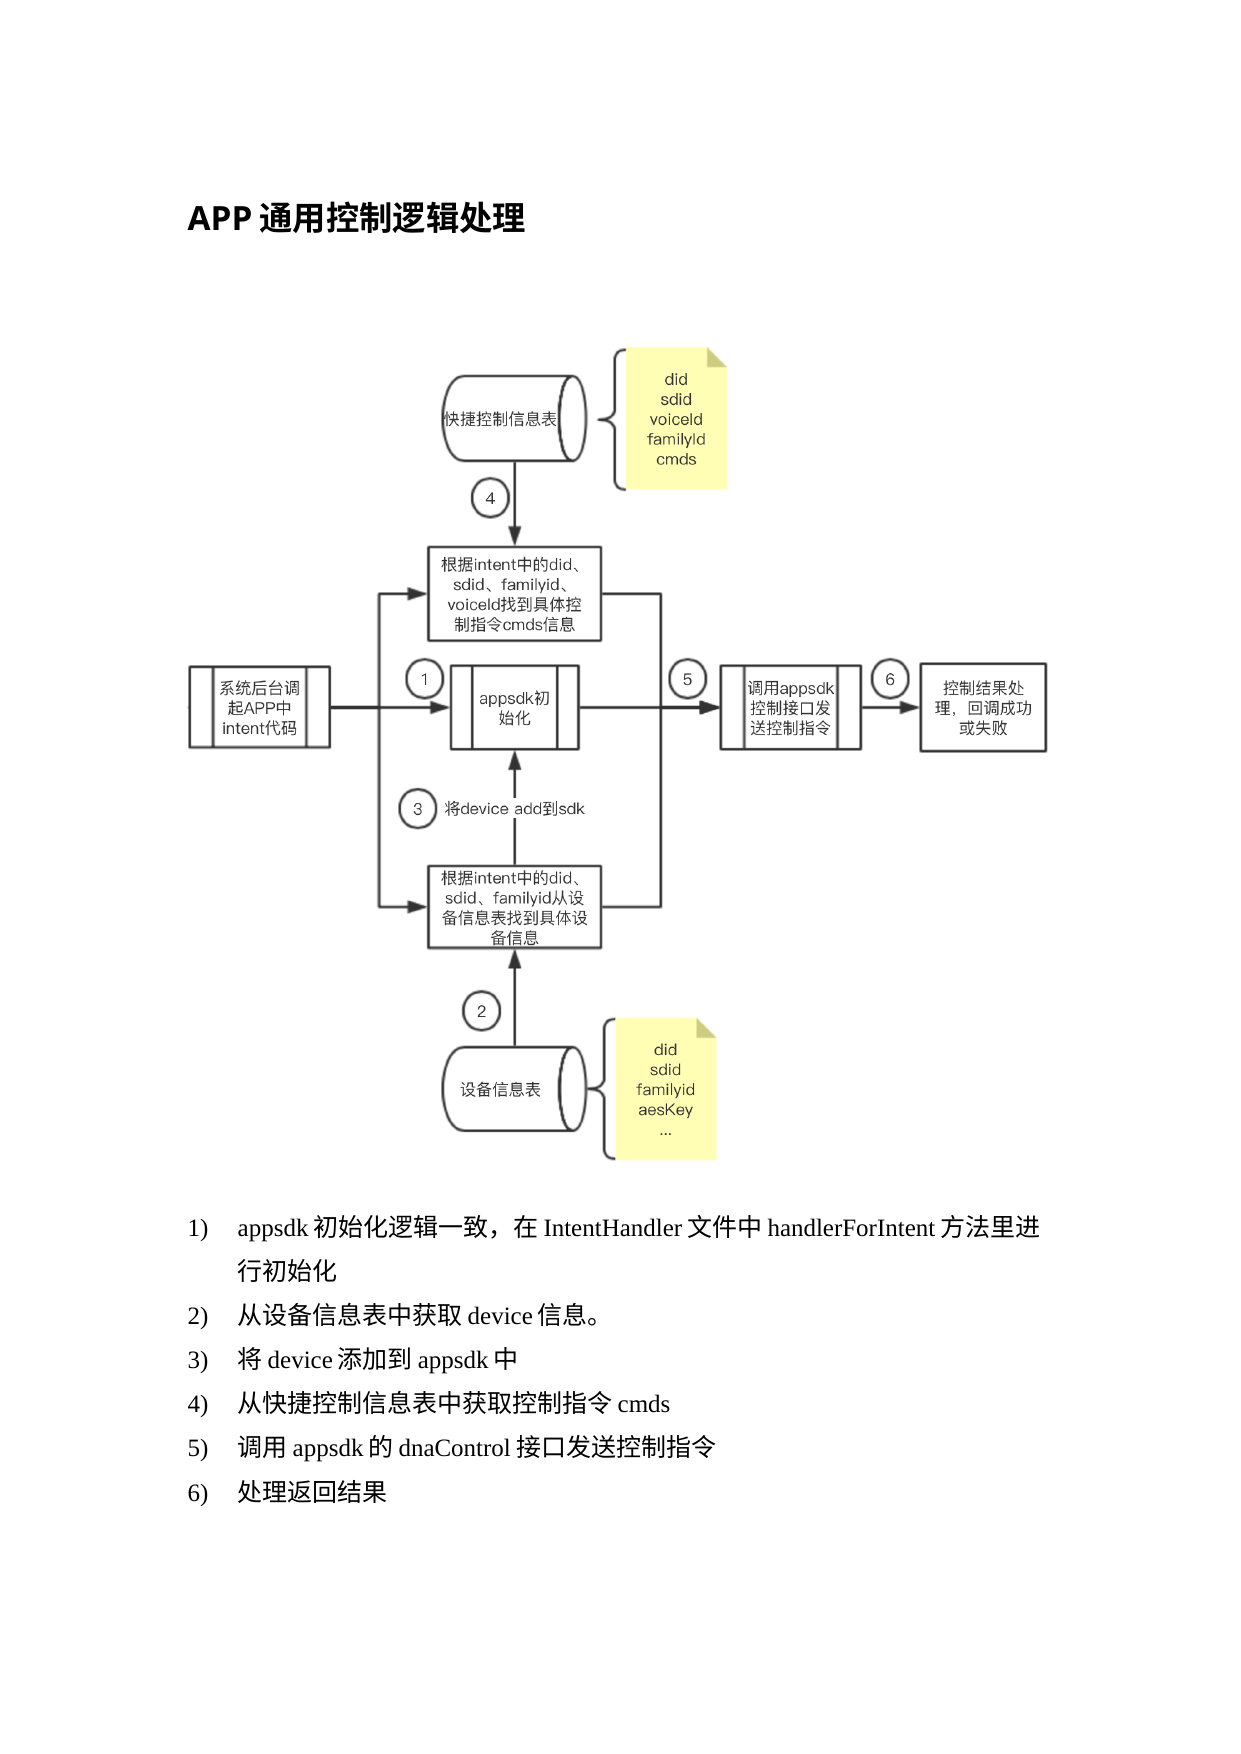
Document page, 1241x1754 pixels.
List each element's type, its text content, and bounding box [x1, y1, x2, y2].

list 将device添加到appsdk中 [187, 1336, 1053, 1380]
picture [187, 322, 1053, 1171]
list 从设备信息表中获取device信息。 [187, 1292, 1053, 1336]
list 调用appsdk的dnaControl接口发送控制指令 [187, 1424, 1053, 1468]
list appsdk初始化逻辑一致，在IntentHandler文件中handlerForIntent方法里进行初始化 [187, 1204, 1053, 1292]
subtitle APP通用控制逻辑处理 [187, 172, 1053, 260]
list 处理返回结果 [187, 1468, 1053, 1512]
list 从快捷控制信息表中获取控制指令cmds [187, 1380, 1053, 1424]
